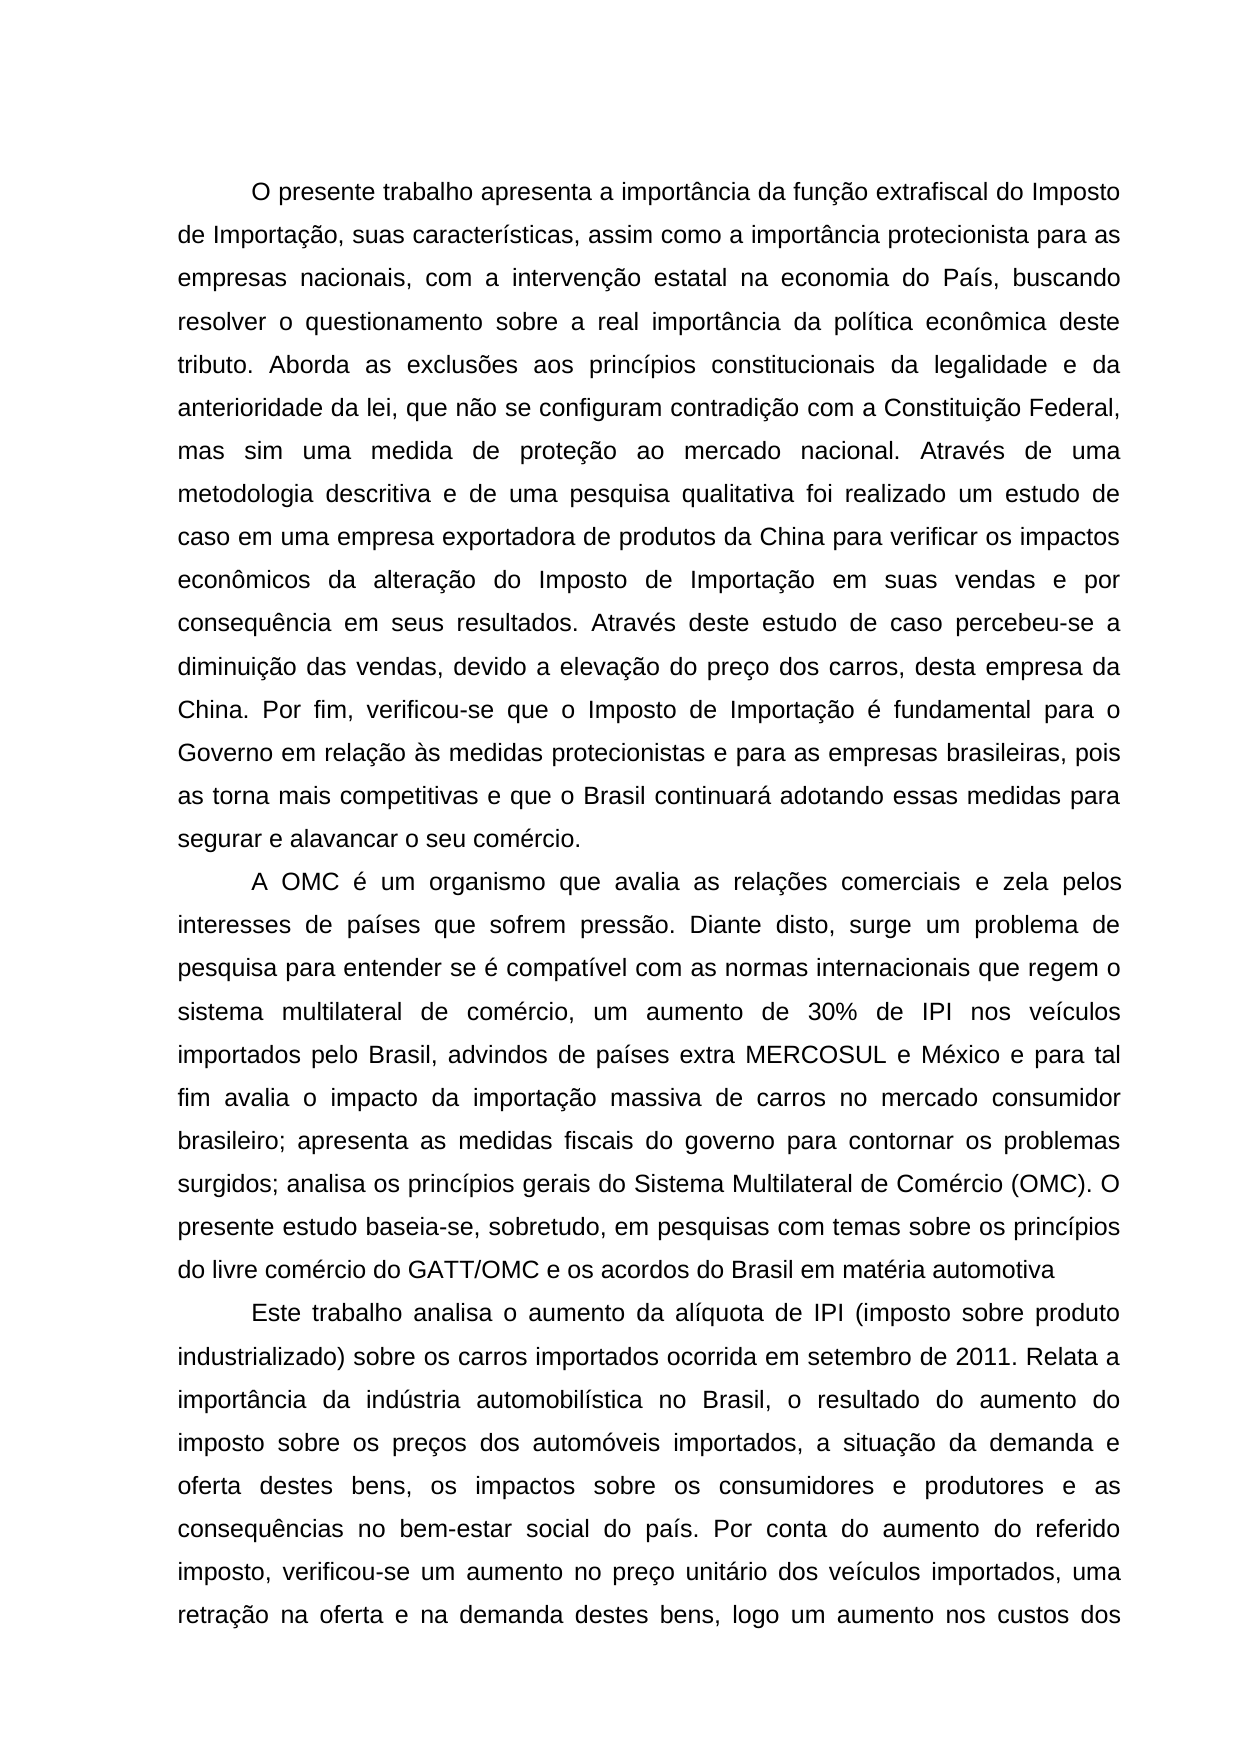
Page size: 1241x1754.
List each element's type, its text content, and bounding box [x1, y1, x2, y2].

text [177, 1298, 1122, 1629]
text O presente trabalho apresenta a importância da função extrafiscal do Imposto de Importação, suas características, assim como a importância protecionista para as empresas nacionais, com a intervenção estatal na economia do País, buscando resolver o questionamento sobre a real importância da política econômica deste tributo. Aborda as exclusões aos princípios constitucionais da legalidade e da anterioridade da lei, que não se configuram contradição com a Constituição Federal, mas sim uma medida de proteção ao mercado nacional. Através de uma metodologia descritiva e de uma pesquisa qualitativa foi realizado um estudo de caso em uma empresa exportadora de produtos da China para verificar os impactos econômicos da alteração do Imposto de Importação em suas vendas e por consequência em seus resultados. Através deste estudo de caso percebeu-se a diminuição das vendas, devido a elevação do preço dos carros, desta empresa da China. Por fim, verificou-se que o Imposto de Importação é fundamental para o Governo em relação às medidas protecionistas e para as empresas brasileiras, pois as torna mais competitivas e que o Brasil continuará adotando essas medidas para segurar e alavancar o seu comércio. [177, 177, 1122, 853]
text A OMC é um organismo que avalia as relações comerciais e zela pelos interesses de países que sofrem pressão. Diante disto, surge um problema de pesquisa para entender se é compatível com as normas internacionais que regem o sistema multilateral de comércio, um aumento de 30% de IPI nos veículos importados pelo Brasil, advindos de países extra MERCOSUL e México e para tal fim avalia o impacto da importação massiva de carros no mercado consumidor brasileiro; apresenta as medidas fiscais do governo para contornar os problemas surgidos; analisa os princípios gerais do Sistema Multilateral de Comércio (OMC). O presente estudo baseia-se, sobretudo, em pesquisas com temas sobre os princípios do livre comércio do GATT/OMC e os acordos do Brasil em matéria automotiva [177, 867, 1122, 1284]
